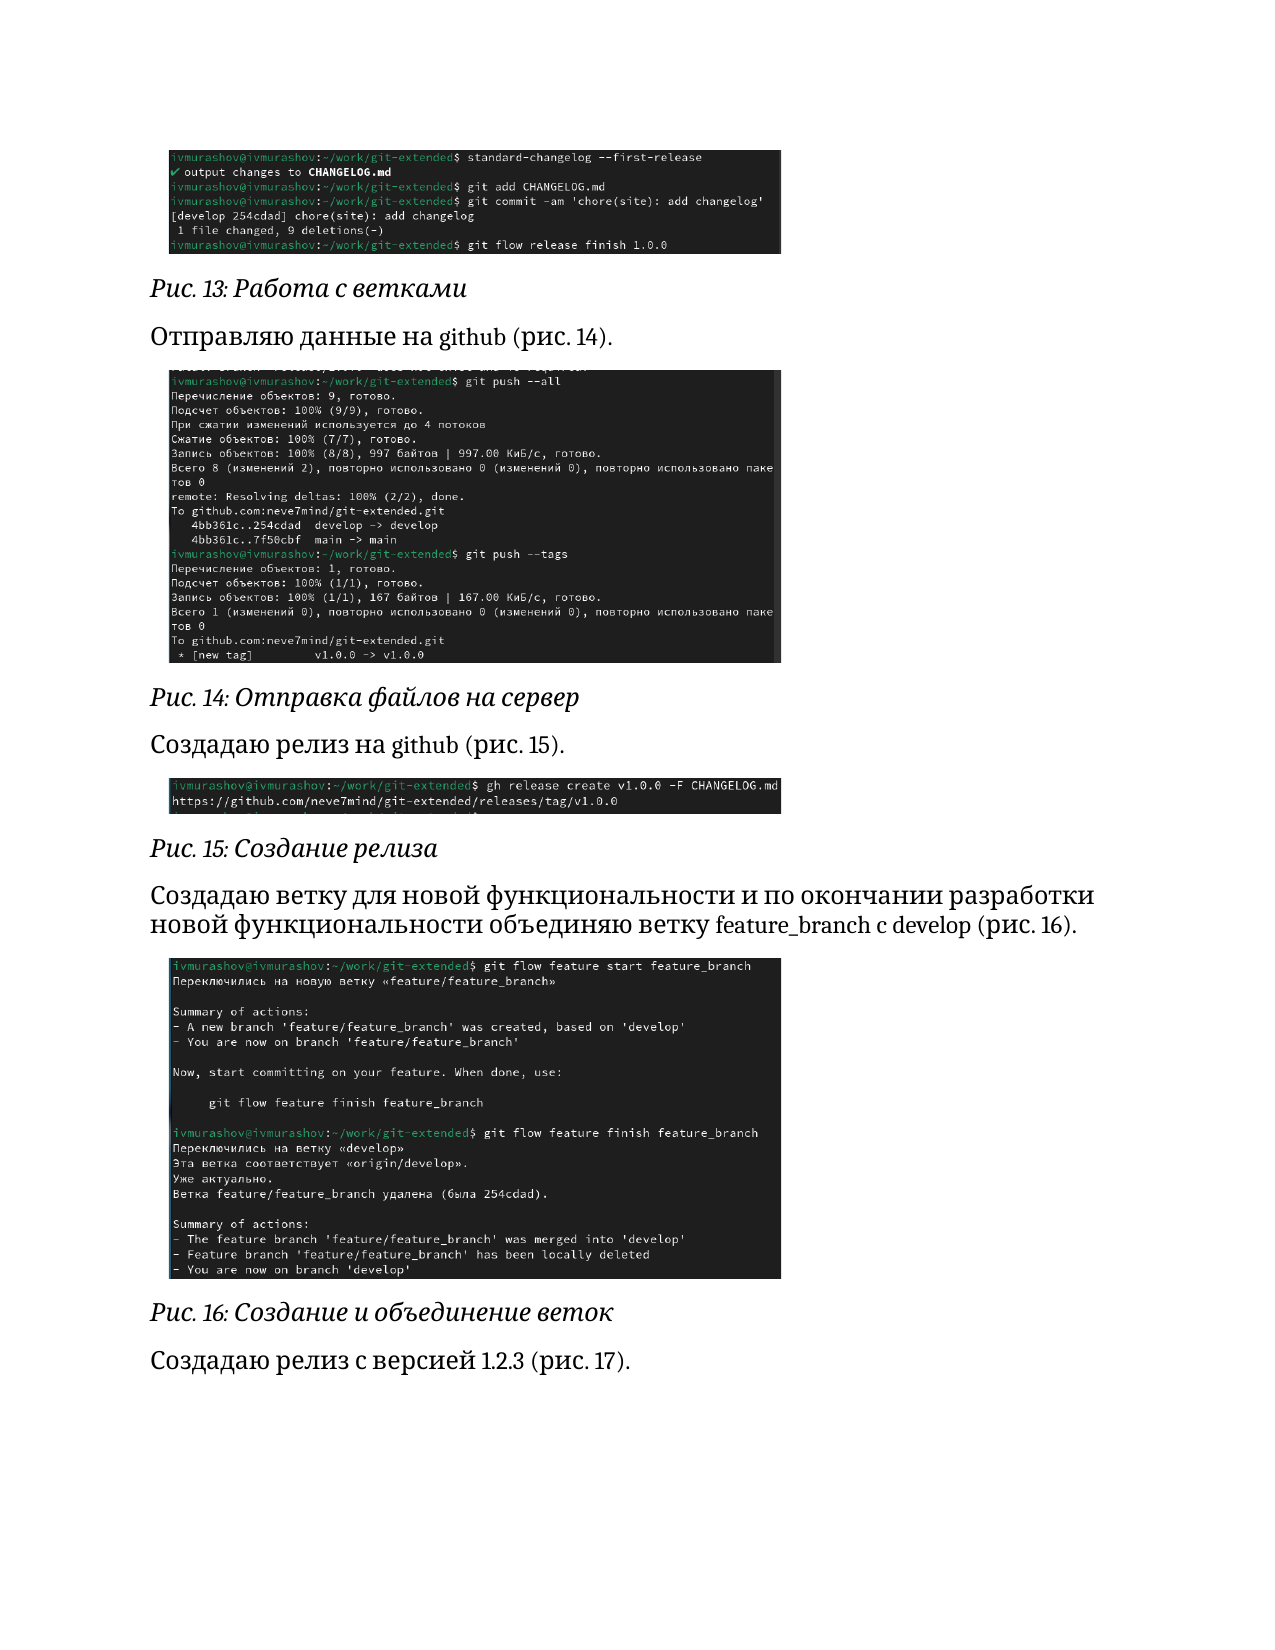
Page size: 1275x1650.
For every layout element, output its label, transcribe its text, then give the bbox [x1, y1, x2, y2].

picture [168, 370, 782, 663]
picture [168, 150, 782, 254]
text Создадаю релиз на github (рис. 15). [150, 731, 1125, 760]
text Рис. 14: Отправка файлов на сервер [150, 684, 1125, 712]
picture [168, 778, 782, 814]
text Создадаю релиз с версией 1.2.3 (рис. 17). [150, 1347, 1125, 1376]
text Рис. 16: Создание и объединение веток [150, 1299, 1125, 1328]
picture [168, 958, 782, 1279]
text Рис. 13: Работа с ветками [150, 275, 1125, 304]
text Рис. 15: Создание релиза [150, 834, 1125, 863]
text Отправляю данные на github (рис. 14). [150, 322, 1125, 351]
text Создадаю ветку для новой функциональности и по окончании разработки новой функциональности объединяю ветку feature_branch c develop (рис. 16). [150, 882, 1125, 939]
